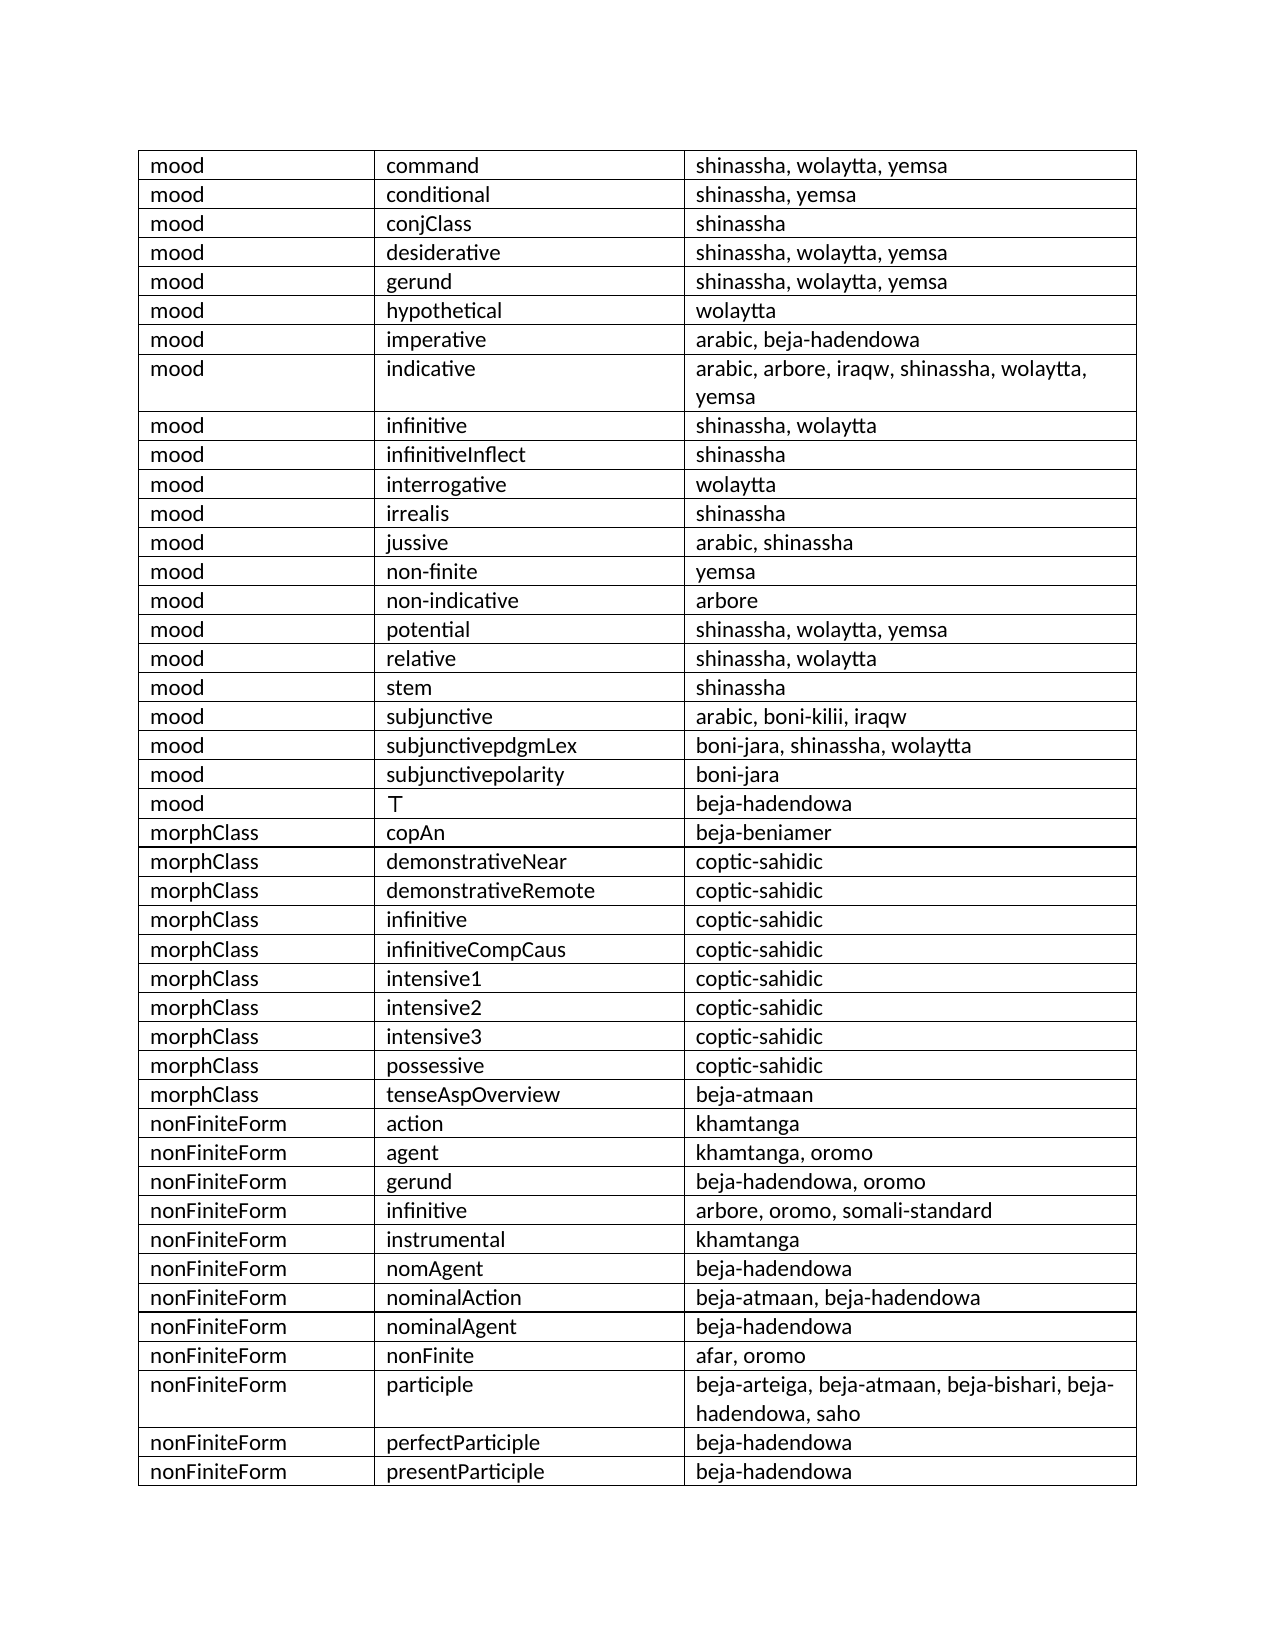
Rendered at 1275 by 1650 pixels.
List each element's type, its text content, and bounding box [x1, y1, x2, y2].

table_cell mood [139, 441, 374, 469]
table_cell khamtanga [685, 1225, 1136, 1253]
table_cell nonFiniteForm [139, 1371, 374, 1427]
table_cell relative [375, 644, 684, 672]
table_cell shinassha, wolaytta, yemsa [685, 238, 1136, 266]
table_cell beja-arteiga, beja-atmaan, beja-bishari, beja-hadendowa, saho [685, 1371, 1136, 1427]
table_cell arabic, boni-kilii, iraqw [685, 702, 1136, 730]
table_cell perfectParticiple [375, 1428, 684, 1456]
table_cell beja-beniamer [685, 819, 1136, 846]
table_cell morphClass [139, 1051, 374, 1079]
table_cell morphClass [139, 964, 374, 992]
table_cell nonFinite [375, 1342, 684, 1369]
table_cell nomAgent [375, 1254, 684, 1282]
table_cell morphClass [139, 935, 374, 963]
table_cell intensive1 [375, 964, 684, 992]
table_cell shinassha [685, 209, 1136, 237]
table_cell arabic, shinassha [685, 528, 1136, 556]
table_cell afar, oromo [685, 1342, 1136, 1369]
table_cell shinassha, yemsa [685, 180, 1136, 208]
table_cell intensive3 [375, 1022, 684, 1050]
table_cell gerund [375, 267, 684, 295]
table_cell mood [139, 789, 374, 817]
table_cell morphClass [139, 1080, 374, 1108]
table_cell beja-hadendowa [685, 1254, 1136, 1282]
table_cell indicative [375, 355, 684, 411]
table_cell mood [139, 644, 374, 672]
table_cell mood [139, 470, 374, 498]
table_cell possessive [375, 1051, 684, 1079]
table_cell mood [139, 731, 374, 759]
table_cell beja-hadendowa [685, 789, 1136, 817]
table_cell tenseAspOverview [375, 1080, 684, 1108]
table_cell conjClass [375, 209, 684, 237]
table_cell mood [139, 296, 374, 324]
table_cell infinitiveInflect [375, 441, 684, 469]
table_cell demonstrativeRemote [375, 877, 684, 904]
table_cell coptic-sahidic [685, 877, 1136, 904]
table_cell mood [139, 673, 374, 701]
table_cell instrumental [375, 1225, 684, 1253]
table_cell infinitive [375, 906, 684, 934]
table_cell nonFiniteForm [139, 1428, 374, 1456]
table_cell action [375, 1109, 684, 1137]
table_cell mood [139, 760, 374, 788]
table_cell shinassha, wolaytta, yemsa [685, 267, 1136, 295]
table_cell demonstrativeNear [375, 848, 684, 876]
table_cell subjunctivepolarity [375, 760, 684, 788]
table_cell desiderative [375, 238, 684, 266]
table_cell shinassha [685, 673, 1136, 701]
table_cell arabic, arbore, iraqw, shinassha, wolaytta, yemsa [685, 355, 1136, 411]
table_cell mood [139, 586, 374, 614]
table_cell command [375, 151, 684, 179]
table_cell beja-atmaan [685, 1080, 1136, 1108]
table_cell mood [139, 151, 374, 179]
table_cell mood [139, 238, 374, 266]
table_cell boni-jara [685, 760, 1136, 788]
table_cell jussive [375, 528, 684, 556]
table_cell mood [139, 180, 374, 208]
table_cell arbore [685, 586, 1136, 614]
table_cell mood [139, 267, 374, 295]
table_cell wolaytta [685, 470, 1136, 498]
table_cell beja-hadendowa, oromo [685, 1167, 1136, 1195]
table_cell subjunctive [375, 702, 684, 730]
table_cell mood [139, 355, 374, 411]
table_cell shinassha, wolaytta, yemsa [685, 615, 1136, 643]
table_cell participle [375, 1371, 684, 1427]
table_cell hypothetical [375, 296, 684, 324]
table_cell nominalAction [375, 1284, 684, 1311]
table_cell coptic-sahidic [685, 964, 1136, 992]
table_cell nonFiniteForm [139, 1196, 374, 1224]
table_cell nonFiniteForm [139, 1109, 374, 1137]
table_cell coptic-sahidic [685, 1022, 1136, 1050]
table_cell infinitive [375, 1196, 684, 1224]
table_cell beja-hadendowa [685, 1313, 1136, 1341]
table_cell nominalAgent [375, 1313, 684, 1341]
table_cell morphClass [139, 848, 374, 876]
table_cell non-indicative [375, 586, 684, 614]
table_cell mood [139, 412, 374, 439]
table_cell gerund [375, 1167, 684, 1195]
table_cell potential [375, 615, 684, 643]
table_cell morphClass [139, 993, 374, 1021]
table_cell wolaytta [685, 296, 1136, 324]
table_cell nonFiniteForm [139, 1342, 374, 1369]
table_cell arbore, oromo, somali-standard [685, 1196, 1136, 1224]
table_cell khamtanga [685, 1109, 1136, 1137]
table_cell nonFiniteForm [139, 1313, 374, 1341]
table_cell intensive2 [375, 993, 684, 1021]
table_cell mood [139, 499, 374, 527]
table_cell irrealis [375, 499, 684, 527]
table_cell morphClass [139, 906, 374, 934]
table_cell morphClass [139, 819, 374, 846]
table_cell mood [139, 557, 374, 585]
table_cell copAn [375, 819, 684, 846]
table_cell ⊤ [375, 789, 684, 817]
table_cell mood [139, 615, 374, 643]
table_cell conditional [375, 180, 684, 208]
table_cell mood [139, 528, 374, 556]
table_cell nonFiniteForm [139, 1457, 374, 1485]
table_cell nonFiniteForm [139, 1138, 374, 1166]
table_cell infinitiveCompCaus [375, 935, 684, 963]
table_cell shinassha, wolaytta [685, 412, 1136, 439]
table_cell non-finite [375, 557, 684, 585]
table_cell mood [139, 702, 374, 730]
table_cell interrogative [375, 470, 684, 498]
table_cell nonFiniteForm [139, 1167, 374, 1195]
table_cell stem [375, 673, 684, 701]
table_cell arabic, beja-hadendowa [685, 325, 1136, 353]
table_cell morphClass [139, 877, 374, 904]
table_cell coptic-sahidic [685, 1051, 1136, 1079]
table_cell coptic-sahidic [685, 848, 1136, 876]
table_cell mood [139, 325, 374, 353]
table_cell coptic-sahidic [685, 935, 1136, 963]
table_cell shinassha, wolaytta [685, 644, 1136, 672]
table_cell boni-jara, shinassha, wolaytta [685, 731, 1136, 759]
table_cell shinassha, wolaytta, yemsa [685, 151, 1136, 179]
table_cell nonFiniteForm [139, 1254, 374, 1282]
table_cell beja-hadendowa [685, 1428, 1136, 1456]
table_cell beja-hadendowa [685, 1457, 1136, 1485]
table_cell nonFiniteForm [139, 1284, 374, 1311]
table_cell mood [139, 209, 374, 237]
table_cell khamtanga, oromo [685, 1138, 1136, 1166]
table_cell subjunctivepdgmLex [375, 731, 684, 759]
table_cell beja-atmaan, beja-hadendowa [685, 1284, 1136, 1311]
table_cell infinitive [375, 412, 684, 439]
table_cell yemsa [685, 557, 1136, 585]
table_cell coptic-sahidic [685, 993, 1136, 1021]
table_cell shinassha [685, 499, 1136, 527]
table_cell imperative [375, 325, 684, 353]
table_cell nonFiniteForm [139, 1225, 374, 1253]
table_cell agent [375, 1138, 684, 1166]
table_cell presentParticiple [375, 1457, 684, 1485]
table_cell coptic-sahidic [685, 906, 1136, 934]
table_cell shinassha [685, 441, 1136, 469]
table_cell morphClass [139, 1022, 374, 1050]
